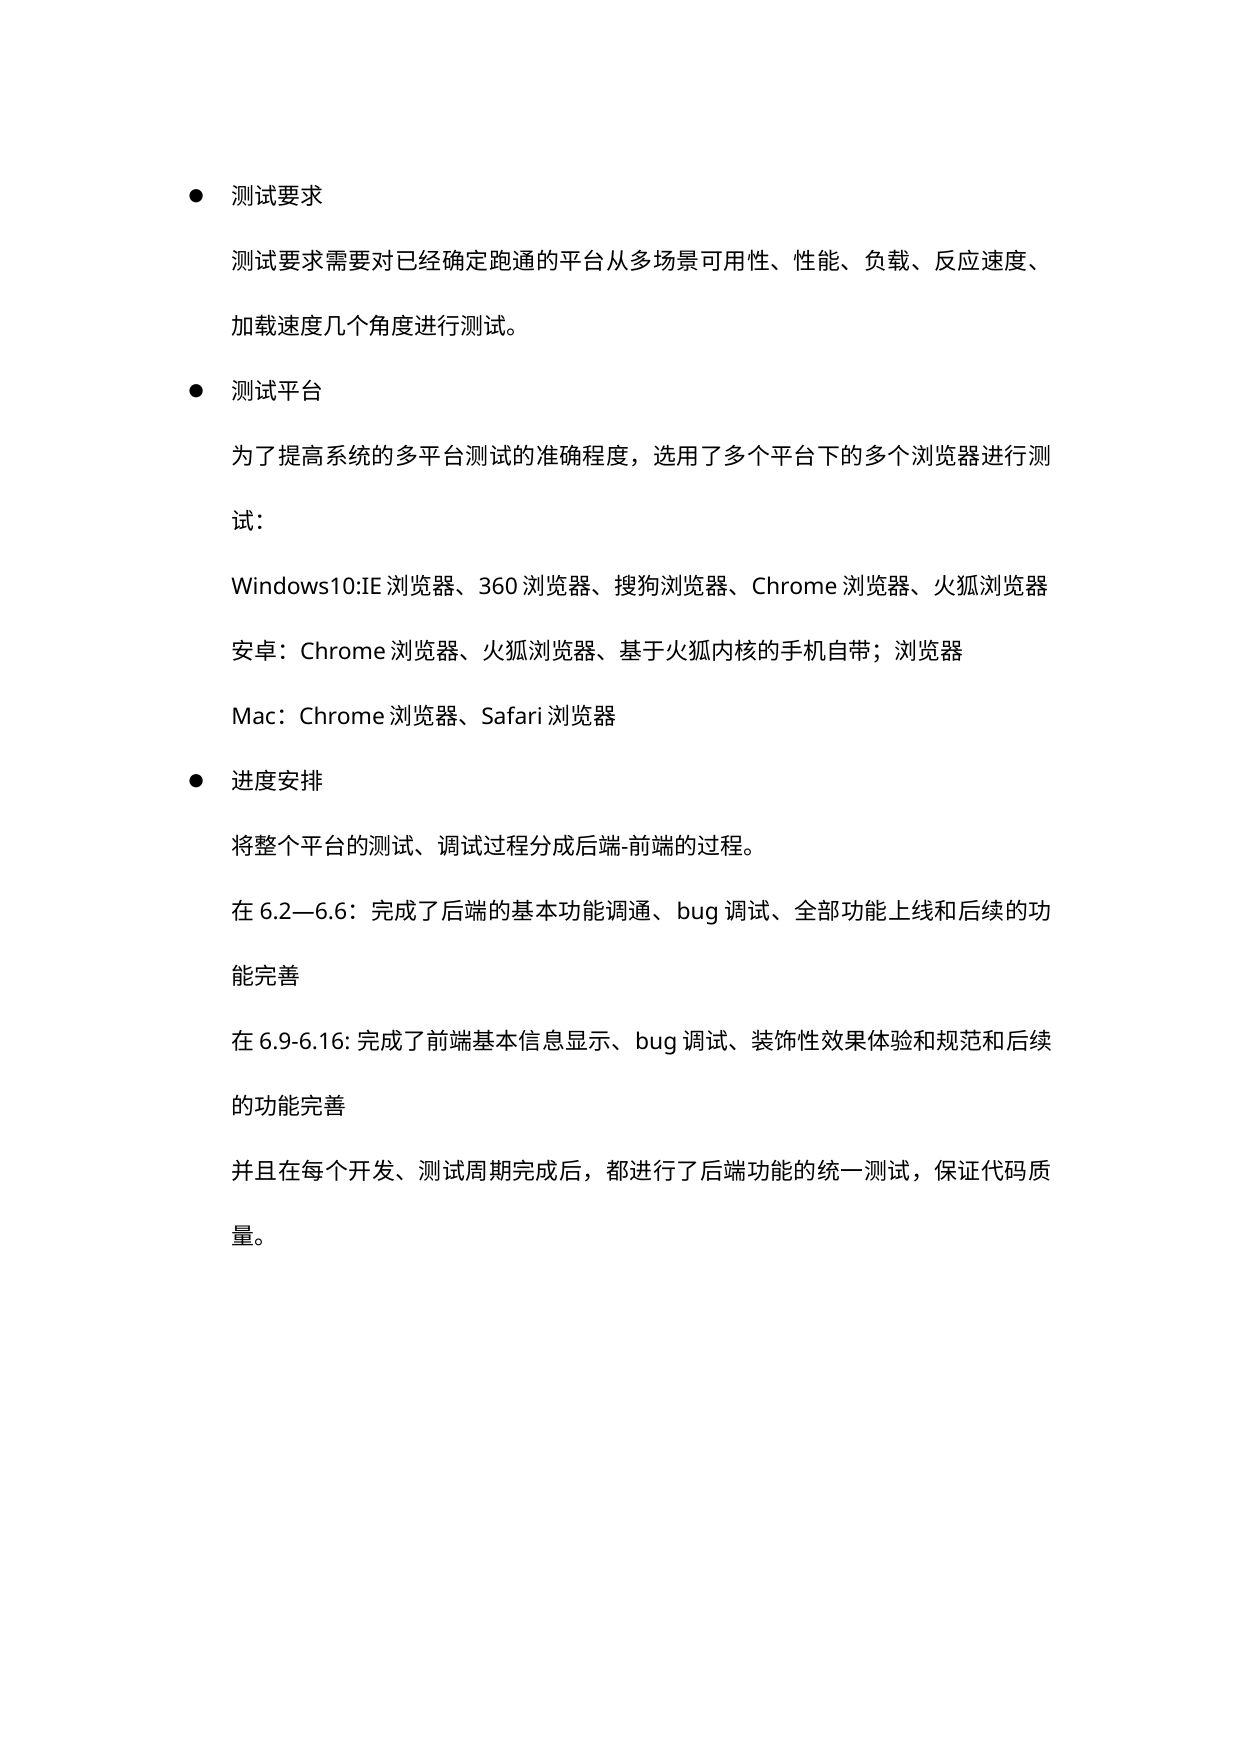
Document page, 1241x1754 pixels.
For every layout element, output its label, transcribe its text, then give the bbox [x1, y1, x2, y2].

list 测试平台 [187, 357, 1053, 422]
list 测试要求需要对已经确定跑通的平台从多场景可用性、性能、负载、反应速度、加载速度几个角度进行测试。 [231, 227, 1053, 357]
list 为了提高系统的多平台测试的准确程度，选用了多个平台下的多个浏览器进行测试： [231, 422, 1053, 552]
list 并且在每个开发、测试周期完成后，都进行了后端功能的统一测试，保证代码质量。 [231, 1137, 1053, 1267]
list 将整个平台的测试、调试过程分成后端-前端的过程。 [231, 812, 1053, 877]
list 在6.9-6.16: 完成了前端基本信息显示、bug调试、装饰性效果体验和规范和后续的功能完善 [231, 1007, 1053, 1137]
list 进度安排 [187, 747, 1053, 812]
list 在6.2—6.6：完成了后端的基本功能调通、bug调试、全部功能上线和后续的功能完善 [231, 877, 1053, 1007]
list 安卓：Chrome浏览器、火狐浏览器、基于火狐内核的手机自带；浏览器 [231, 617, 1053, 682]
list Mac：Chrome浏览器、Safari浏览器 [231, 682, 1053, 747]
list Windows10:IE浏览器、360浏览器、搜狗浏览器、Chrome浏览器、火狐浏览器 [231, 552, 1053, 617]
list 测试要求 [187, 162, 1053, 227]
